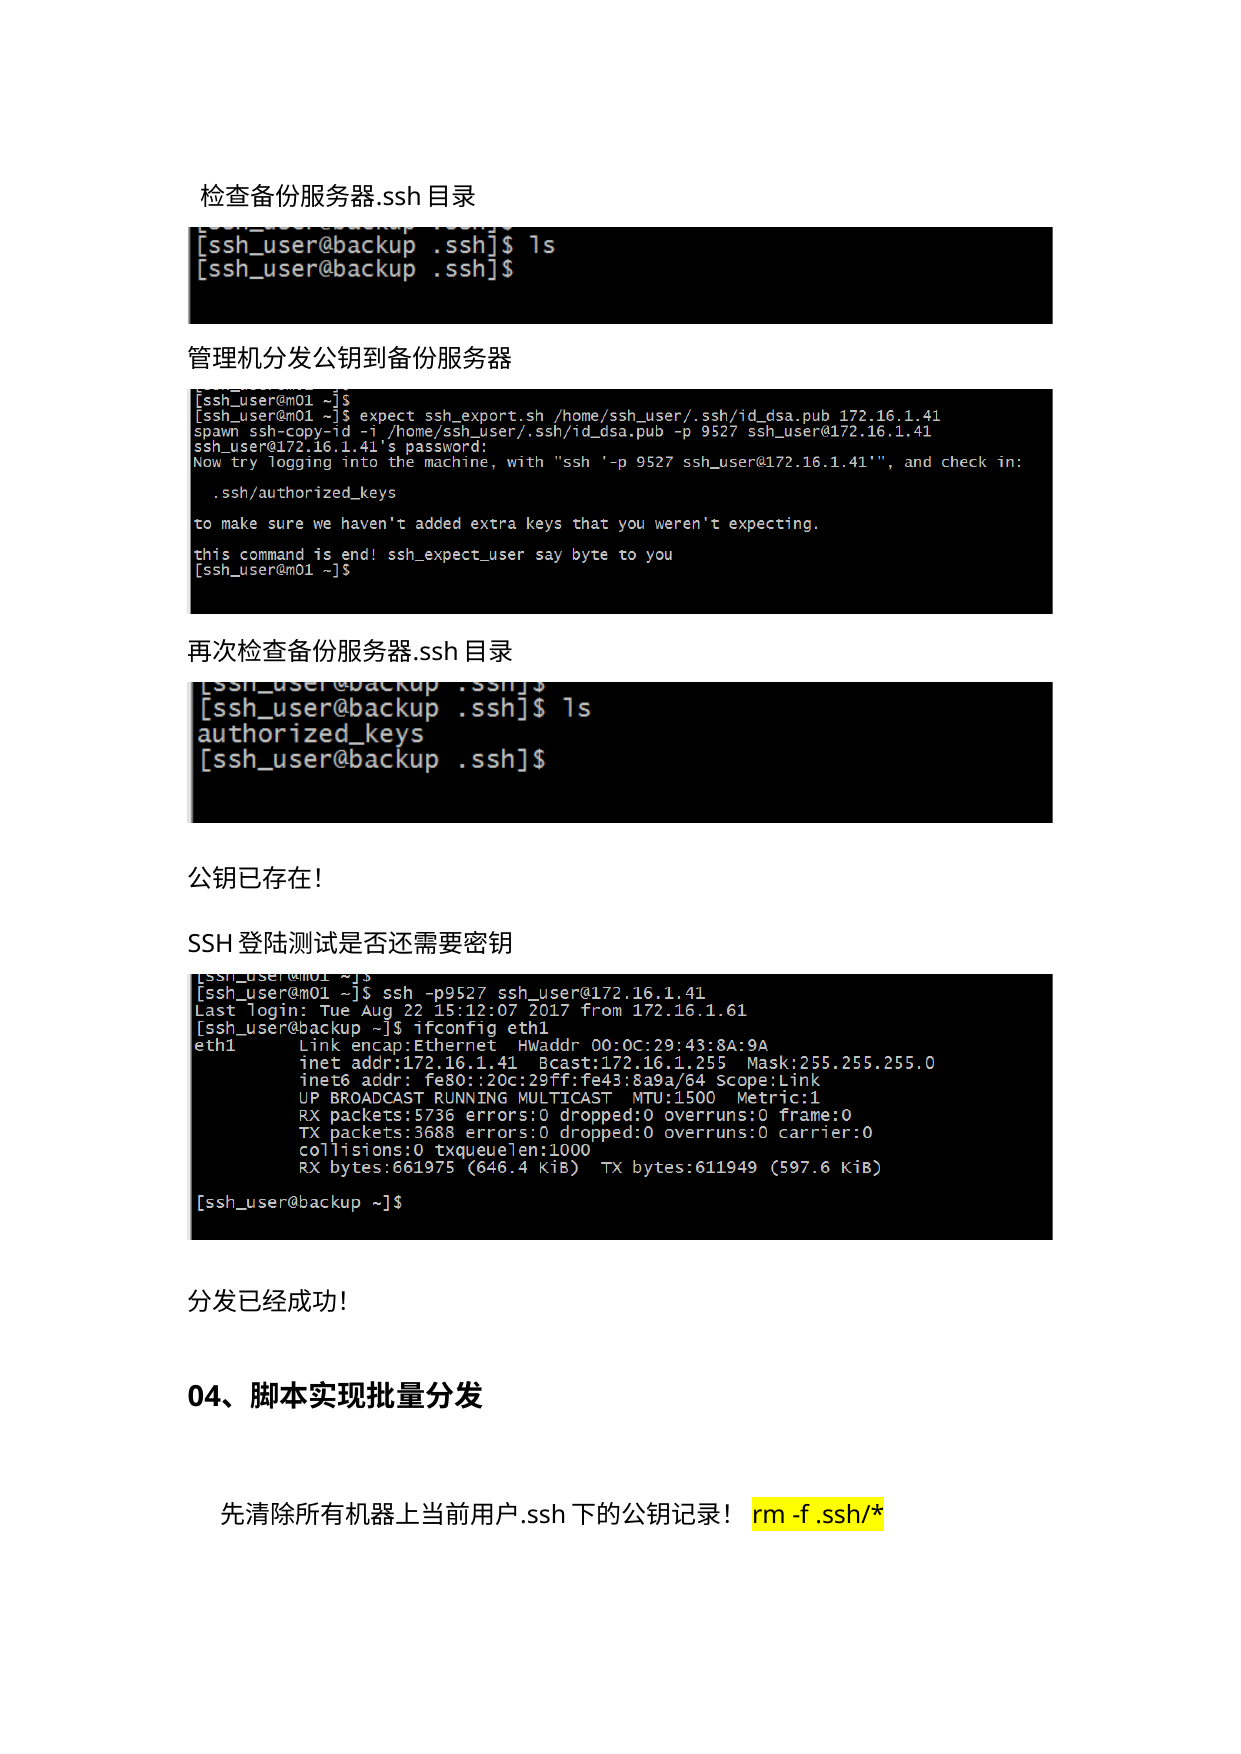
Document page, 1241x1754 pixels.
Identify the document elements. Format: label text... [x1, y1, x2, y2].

picture [187, 682, 1053, 823]
text SSH登陆测试是否还需要密钥 [187, 909, 1053, 974]
picture [187, 389, 1053, 614]
text 分发已经成功！ [187, 1267, 1053, 1332]
subtitle 04、脚本实现批量分发 [187, 1361, 1053, 1426]
text 先清除所有机器上当前用户.ssh下的公钥记录！ rm -f .ssh/* [187, 1480, 1053, 1545]
text 管理机分发公钥到备份服务器 [187, 324, 1053, 389]
picture [187, 974, 1053, 1240]
picture [187, 227, 1053, 324]
text 检查备份服务器.ssh目录 [187, 162, 1053, 227]
text 公钥已存在！ [187, 844, 1053, 909]
text 再次检查备份服务器.ssh目录 [187, 617, 1053, 682]
